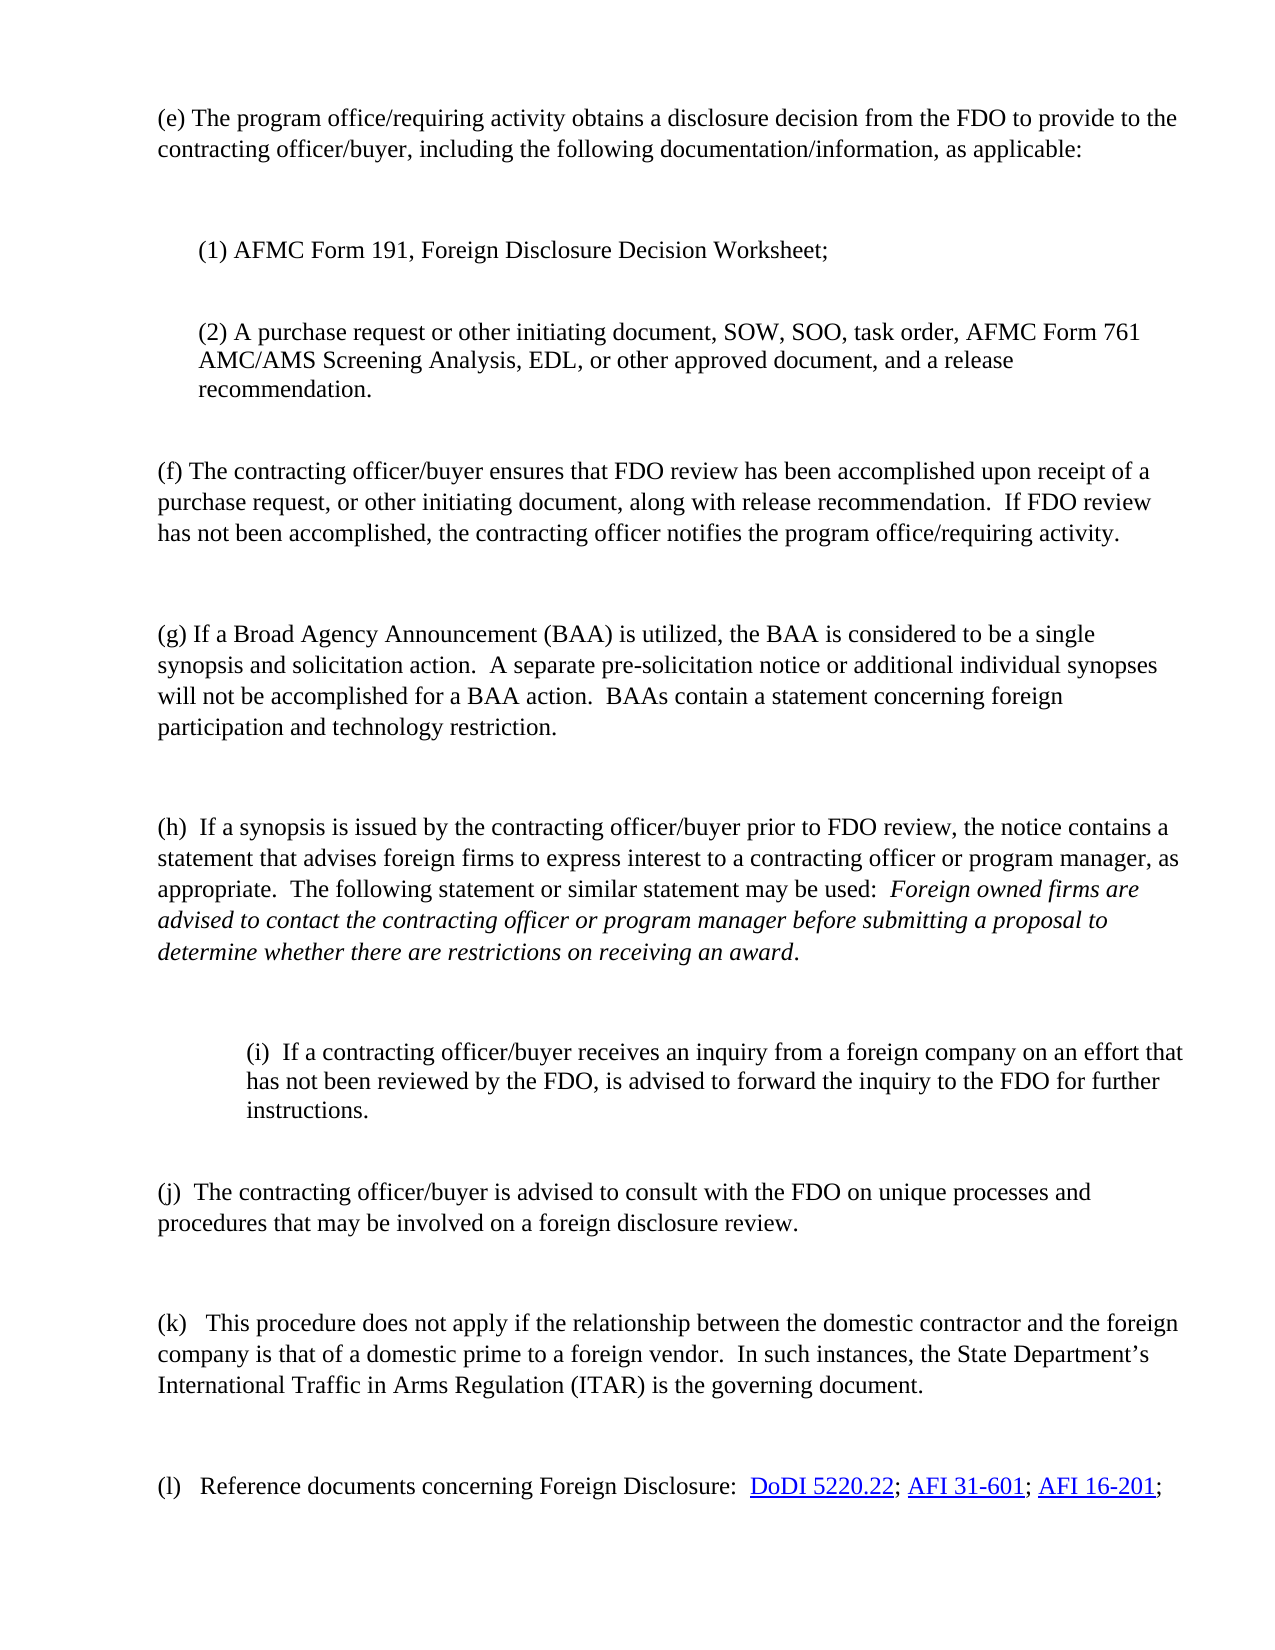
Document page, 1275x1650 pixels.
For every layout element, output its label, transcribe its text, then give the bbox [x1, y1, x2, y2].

list (1) AFMC Form 191, Foreign Disclosure Decision Worksheet; [198, 235, 1185, 263]
list (j) The contracting officer/buyer is advised to consult with the FDO on unique processes and procedures that may be involved on a foreign disclosure review. [157, 1177, 1185, 1236]
list (l) Reference documents concerning Foreign Disclosure: DoDI 5220.22; AFI 31-601; AFI 16-201; [157, 1471, 1185, 1500]
list (k) This procedure does not apply if the relationship between the domestic contractor and the foreign company is that of a domestic prime to a foreign vendor. In such instances, the State Department’s International Traffic in Arms Regulation (ITAR) is the governing document. [157, 1308, 1185, 1399]
list (g) If a Broad Agency Announcement (BAA) is utilized, the BAA is considered to be a single synopsis and solicitation action. A separate pre-solicitation notice or additional individual synopses will not be accomplished for a BAA action. BAAs contain a statement concerning foreign participation and technology restriction. [157, 619, 1185, 741]
list (i) If a contracting officer/buyer receives an inquiry from a foreign company on an effort that has not been reviewed by the FDO, is advised to forward the inquiry to the FDO for further instructions. [246, 1037, 1185, 1124]
list (h) If a synopsis is issued by the contracting officer/buyer prior to FDO review, the notice contains a statement that advises foreign firms to express interest to a contracting officer or program manager, as appropriate. The following statement or similar statement may be used: Foreign owned firms are advised to contact the contracting officer or program manager before submitting a proposal to determine whether there are restrictions on receiving an award. [157, 812, 1185, 965]
